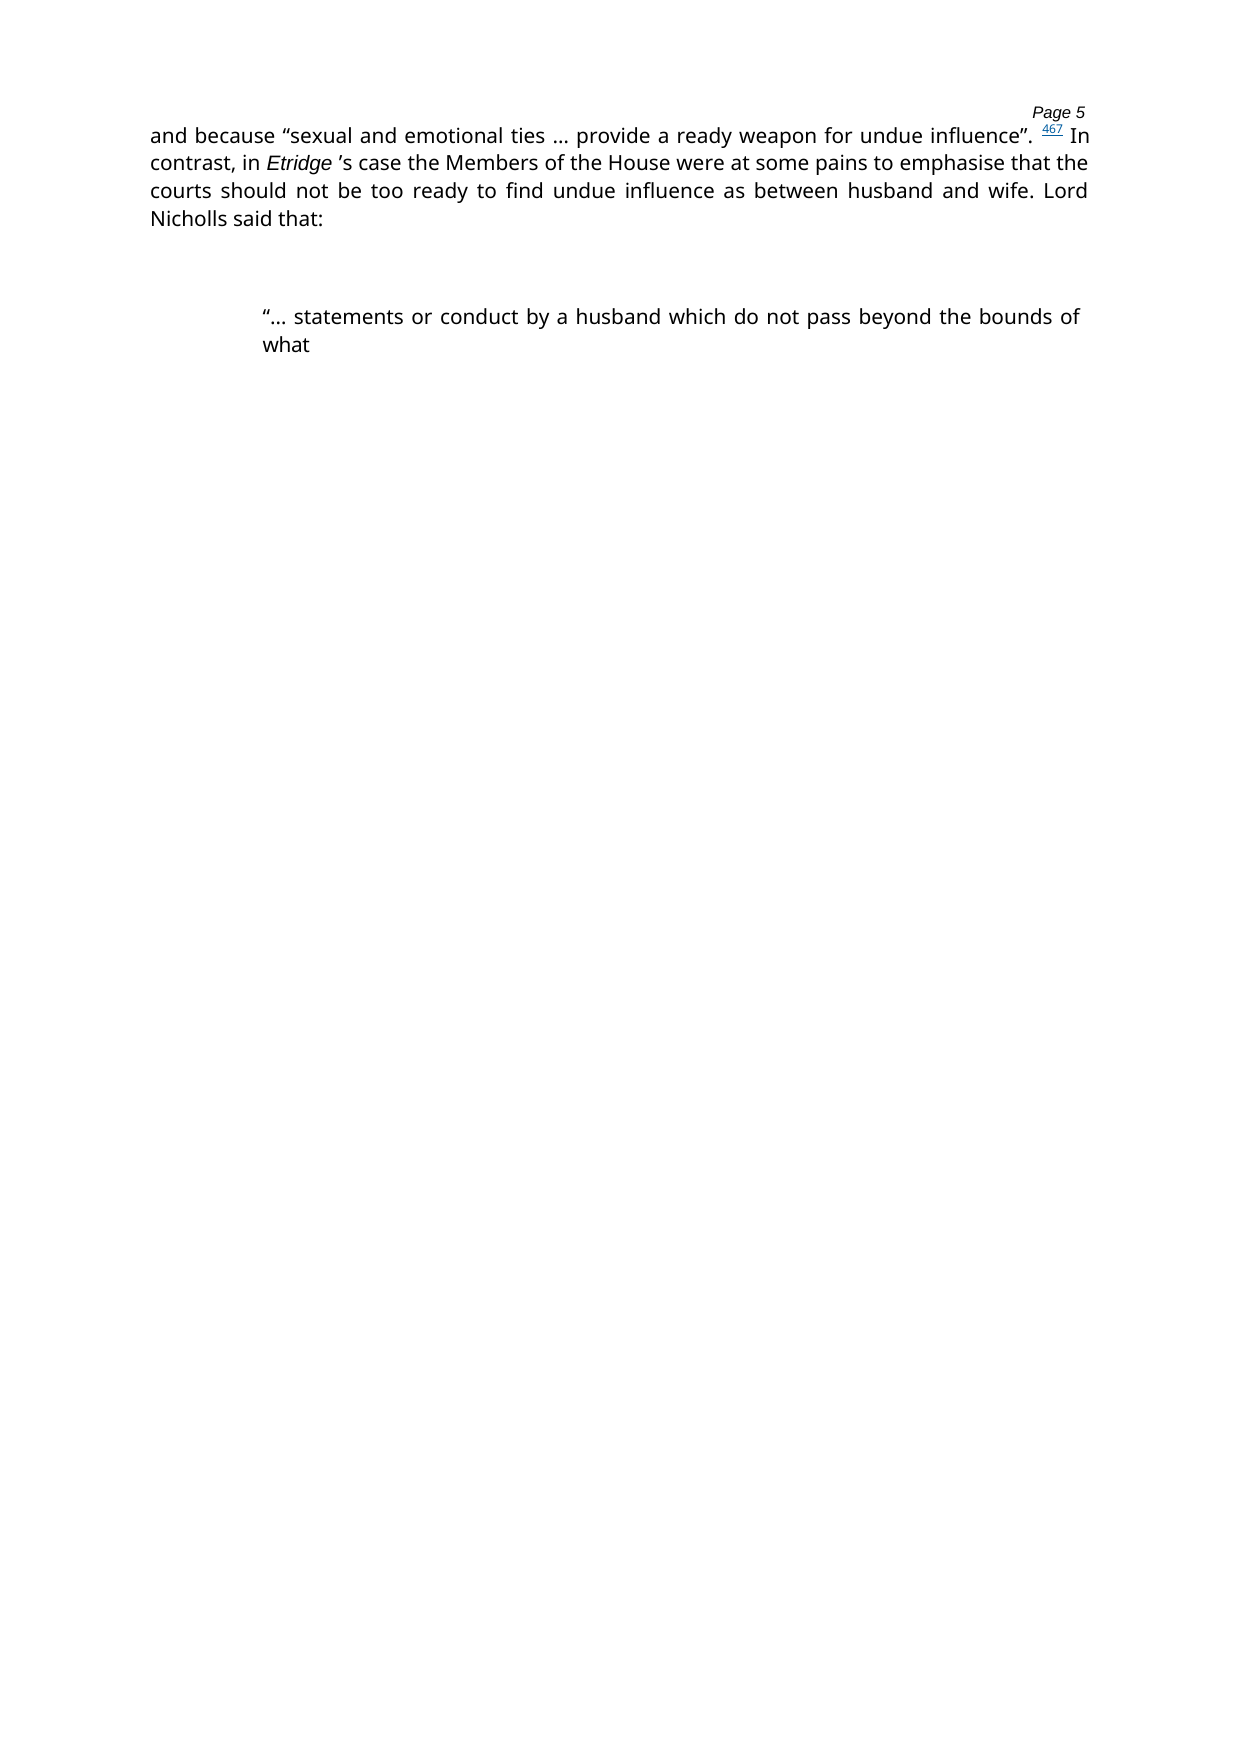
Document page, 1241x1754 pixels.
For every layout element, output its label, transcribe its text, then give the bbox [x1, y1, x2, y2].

text “… statements or conduct by a husband which do not pass beyond the bounds of what [262, 302, 1107, 359]
text and because “sexual and emotional ties … provide a ready weapon for undue influence”. 467 In contrast, in Etridge ’s case the Members of the House were at some pains to emphasise that the courts should not be too ready to find undue influence as between husband and wife. Lord Nicholls said that: [150, 121, 1090, 232]
